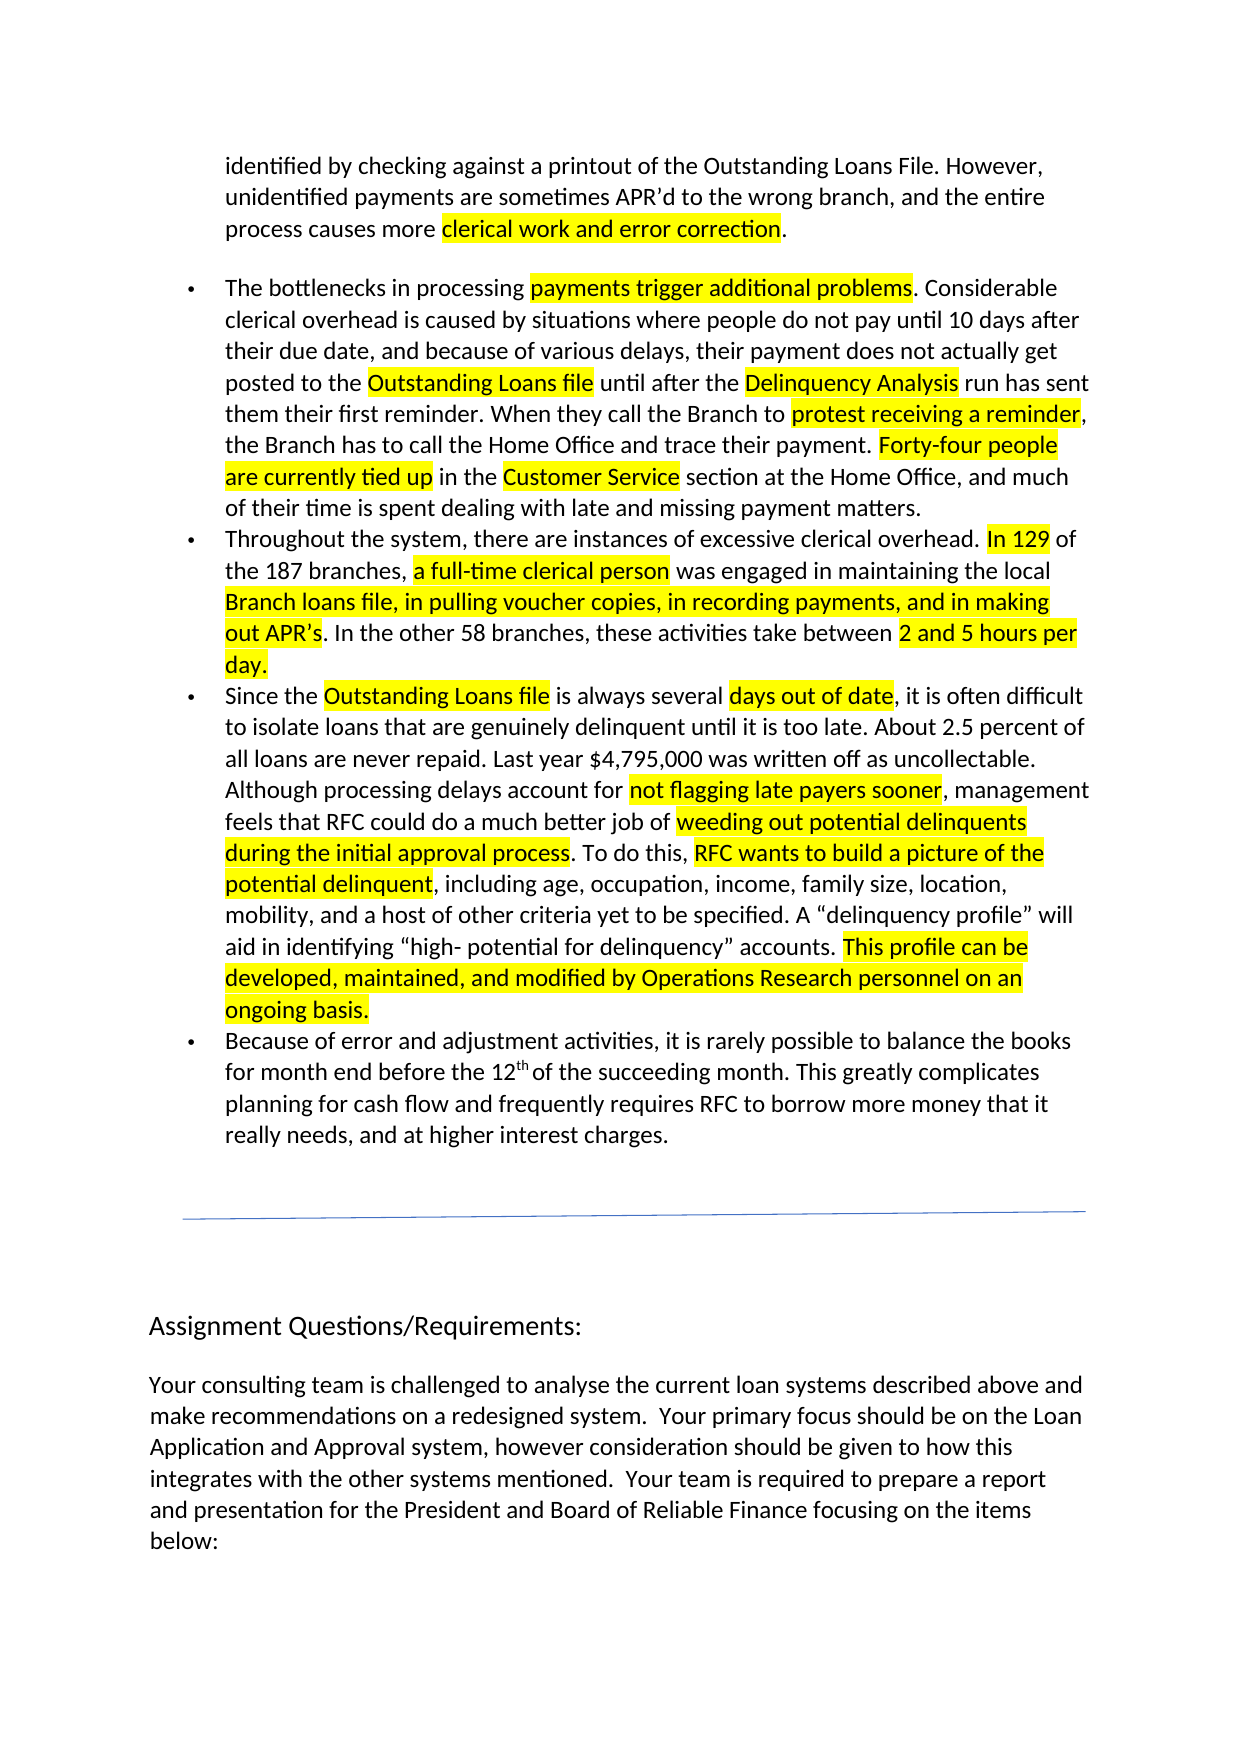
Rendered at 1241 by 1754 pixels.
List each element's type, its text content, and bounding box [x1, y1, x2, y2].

list Since the Outstanding Loans file is always several days out of date, it is often difficult to isolate loans that are genuinely delinquent until it is too late. About 2.5 percent of all loans are never repaid. Last year $4,795,000 was written off as uncollectable. Although processing delays account for not flagging late payers sooner, management feels that RFC could do a much better job of weeding out potential delinquents during the initial approval process. To do this, RFC wants to build a picture of the potential delinquent, including age, occupation, income, family size, location, mobility, and a host of other criteria yet to be specified. A “delinquency profile” will aid in identifying “high- potential for delinquency” accounts. This profile can be developed, maintained, and modified by Operations Research personnel on an ongoing basis. [187, 680, 1090, 1024]
text Your consulting team is challenged to analyse the current loan systems described above and make recommendations on a redesigned system. Your primary focus should be on the Loan Application and Approval system, however consideration should be given to how this integrates with the other systems mentioned. Your team is required to prepare a report and presentation for the President and Board of Reliable Finance focusing on the items below: [148, 1369, 1090, 1556]
list Because of error and adjustment activities, it is rarely possible to balance the books for month end before the 12th of the succeeding month. This greatly complicates planning for cash flow and frequently requires RFC to borrow more money that it really needs, and at higher interest charges. [187, 1025, 1090, 1150]
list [187, 150, 1090, 243]
text Assignment Questions/Requirements: [148, 1308, 1090, 1343]
list The bottlenecks in processing payments trigger additional problems. Considerable clerical overhead is caused by situations where people do not pay until 10 days after their due date, and because of various delays, their payment does not actually get posted to the Outstanding Loans file until after the Delinquency Analysis run has sent them their first reminder. When they call the Branch to protest receiving a reminder, the Branch has to call the Home Office and trace their payment. Forty-four people are currently tied up in the Customer Service section at the Home Office, and much of their time is spent dealing with late and missing payment matters. [187, 273, 1090, 523]
list Throughout the system, there are instances of excessive clerical overhead. In 129 of the 187 branches, a full-time clerical person was engaged in maintaining the local Branch loans file, in pulling voucher copies, in recording payments, and in making out APR’s. In the other 58 branches, these activities take between 2 and 5 hours per day. [187, 523, 1090, 679]
